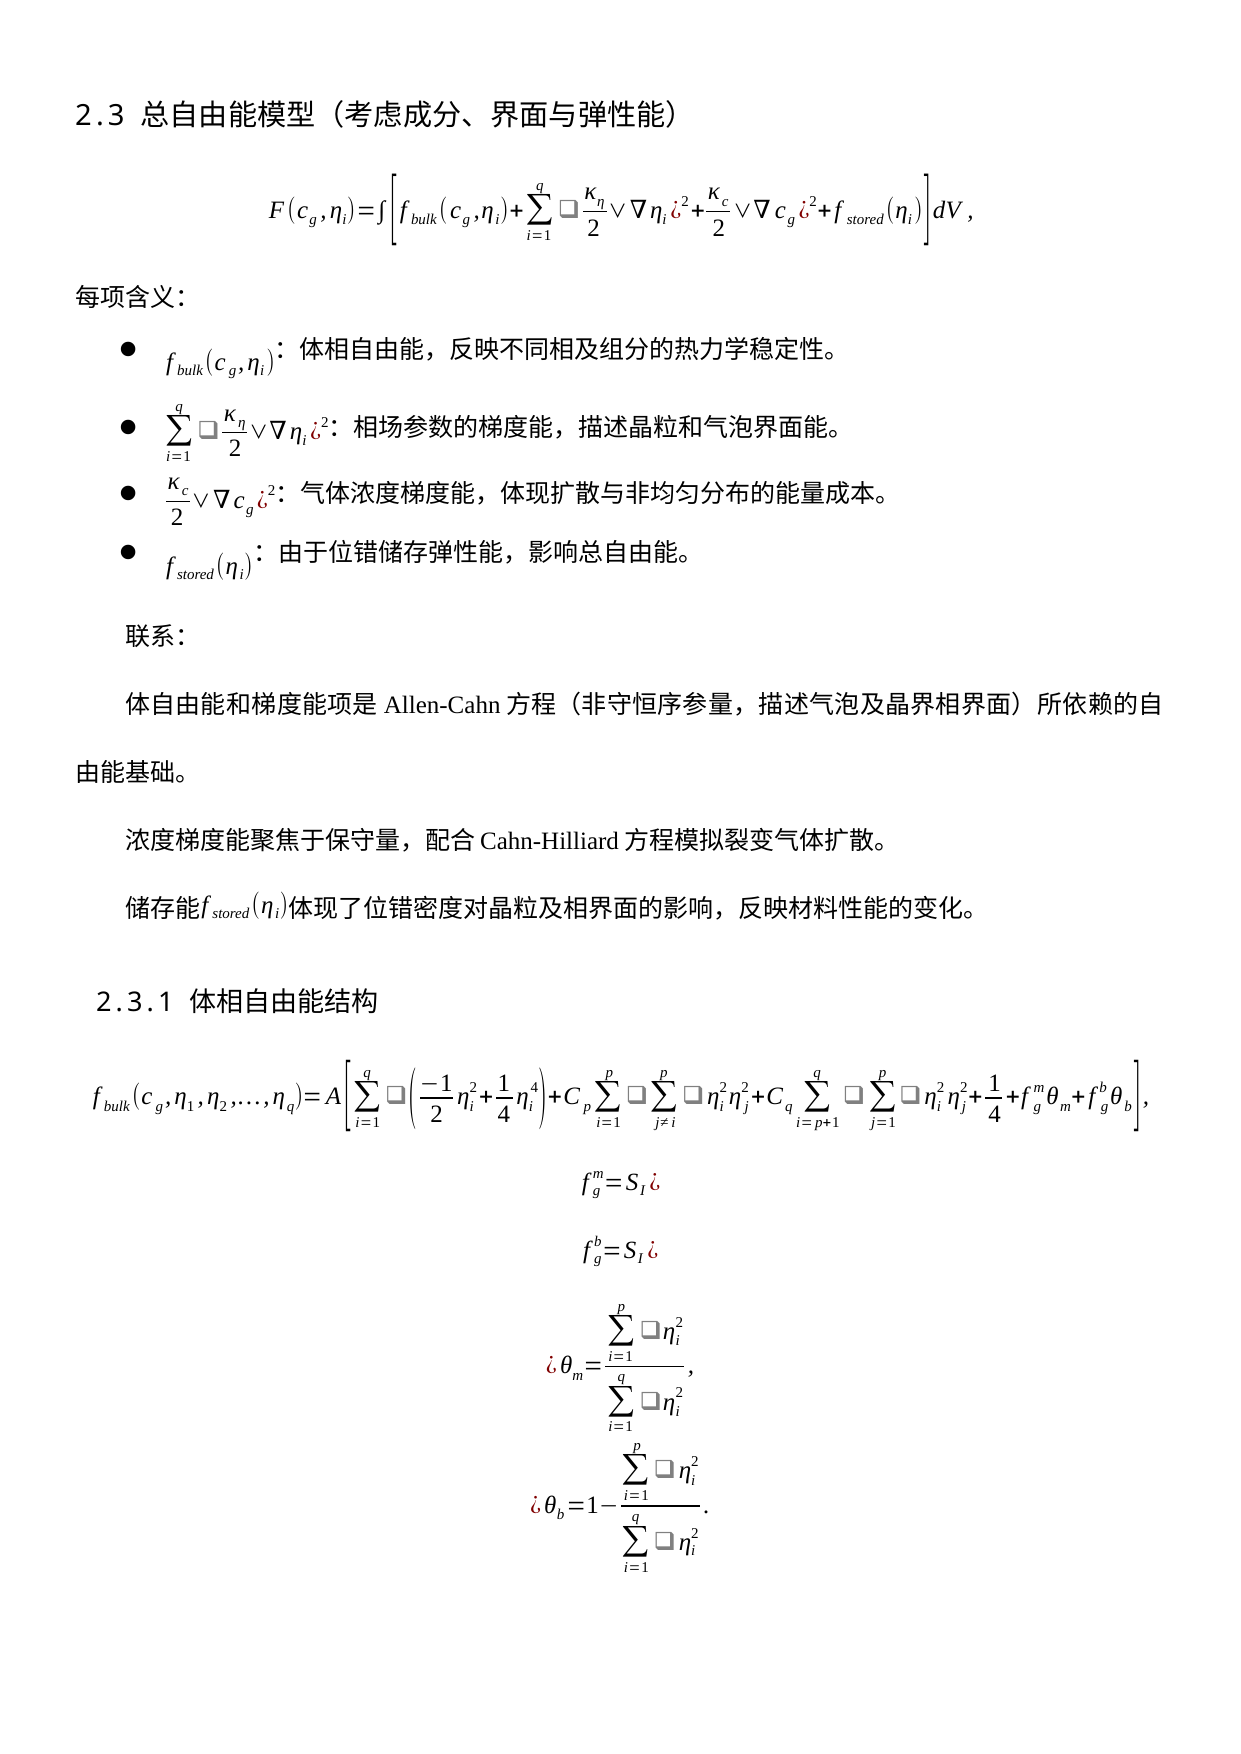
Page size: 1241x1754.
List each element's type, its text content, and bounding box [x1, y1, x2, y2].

text 每项含义： [75, 261, 1165, 329]
list ：相场参数的梯度能，描述晶粒和气泡界面能。 [119, 397, 1165, 465]
text 浓度梯度能聚焦于保守量，配合Cahn-Hilliard方程模拟裂变气体扩散。 [75, 804, 1165, 872]
text 体自由能和梯度能项是Allen-Cahn方程（非守恒序参量，描述气泡及晶界相界面）所依赖的自由能基础。 [75, 669, 1165, 804]
subtitle 体相自由能结构 [75, 965, 1165, 1033]
text 联系： [75, 601, 1165, 669]
list ：气体浓度梯度能，体现扩散与非均匀分布的能量成本。 [119, 465, 1165, 533]
list ：体相自由能，反映不同相及组分的热力学稳定性。 [119, 329, 1165, 397]
text 储存能​体现了位错密度对晶粒及相界面的影响，反映材料性能的变化。 [75, 872, 1165, 940]
subtitle 总自由能模型（考虑成分、界面与弹性能） [75, 79, 1165, 147]
list ：由于位错储存弹性能，影响总自由能。 [119, 533, 1165, 601]
